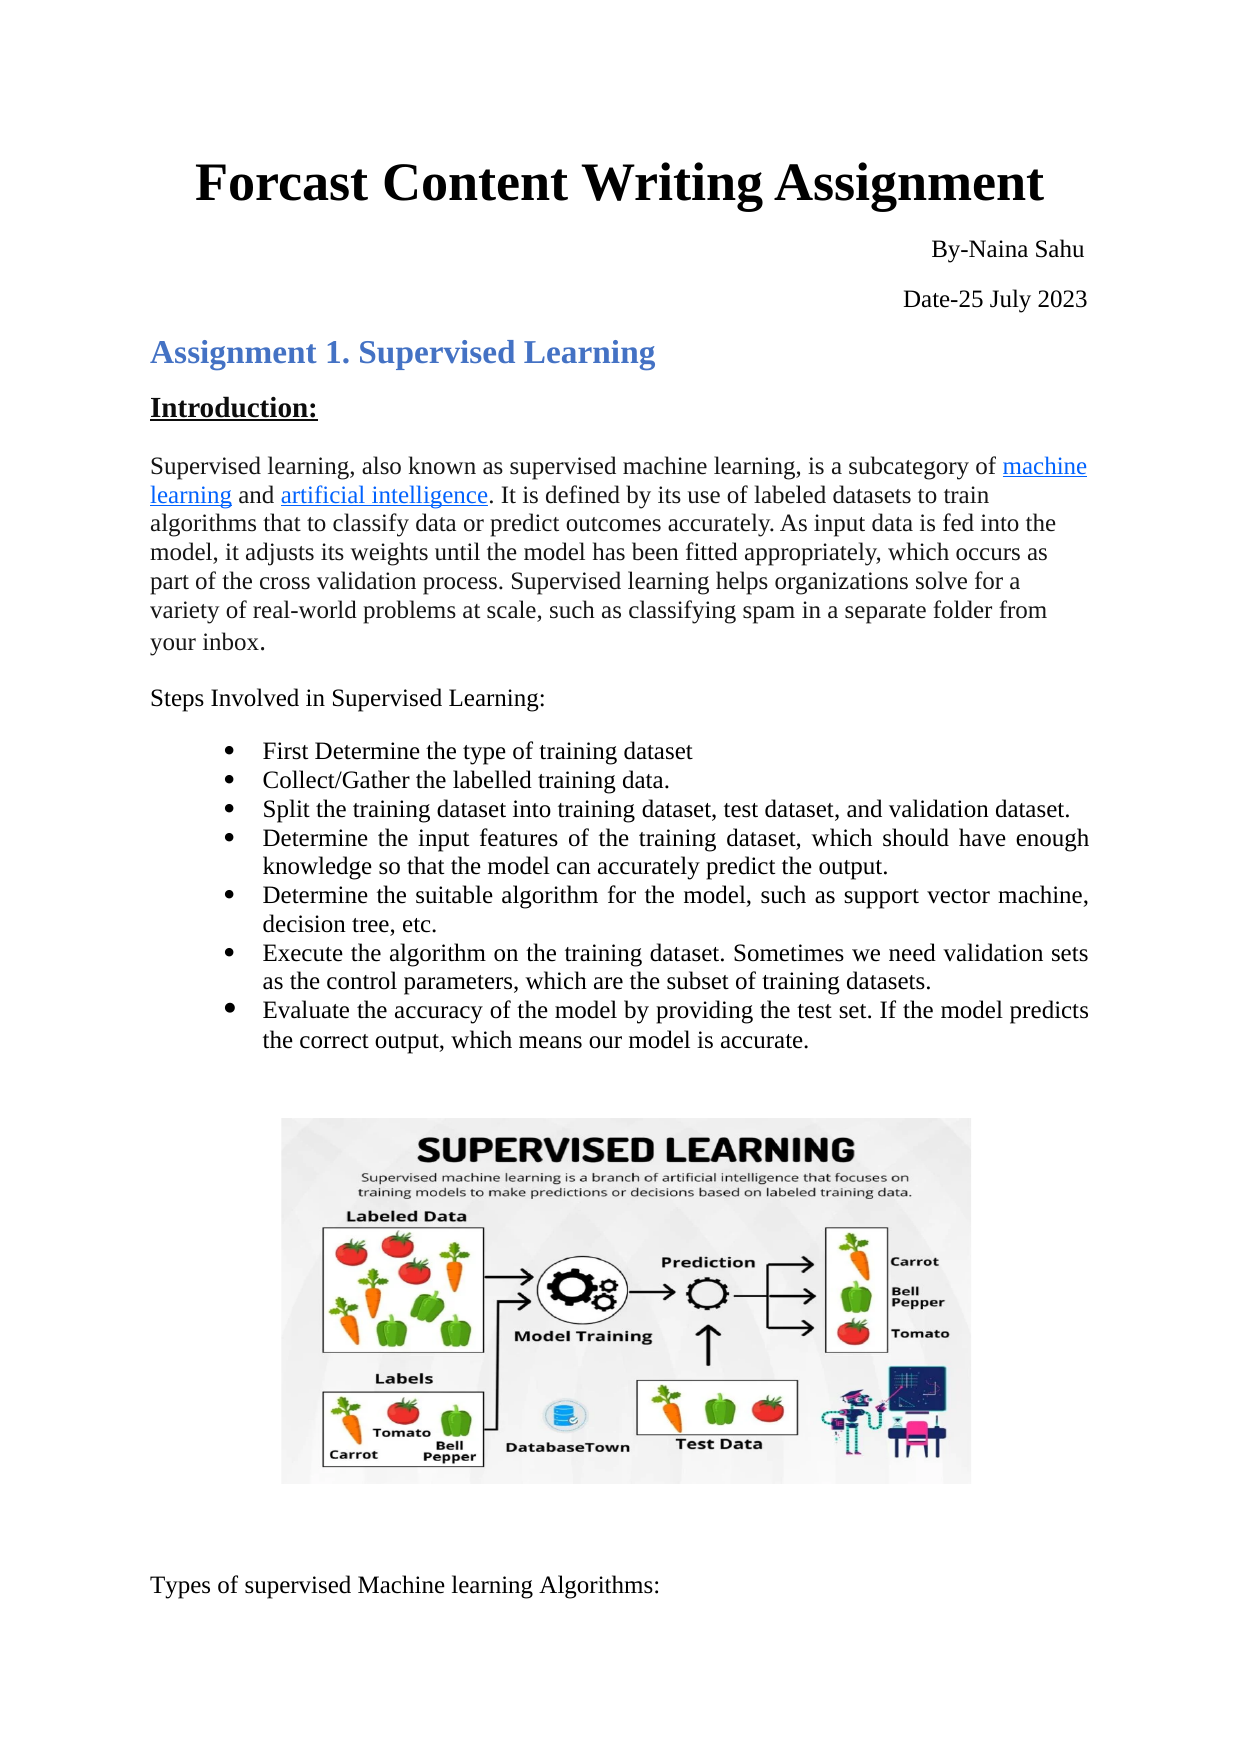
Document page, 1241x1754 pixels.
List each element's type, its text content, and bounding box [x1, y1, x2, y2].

list Determine the suitable algorithm for the model, such as support vector machine, decision tree, etc. [225, 880, 1090, 938]
list Determine the input features of the training dataset, which should have enough knowledge so that the model can accurately predict the output. [225, 823, 1090, 880]
list First Determine the type of training dataset [225, 736, 1090, 765]
text Forcast Content Writing Assignment [150, 150, 1090, 212]
text By-Naina Sahu [150, 234, 1090, 263]
picture [281, 1118, 972, 1484]
list Evaluate the accuracy of the model by providing the test set. If the model predicts the correct output, which means our model is accurate. [225, 995, 1090, 1053]
text Assignment 1. Supervised Learning [150, 332, 1090, 370]
list Execute the algorithm on the training dataset. Sometimes we need validation sets as the control parameters, which are the subset of training datasets. [225, 938, 1090, 995]
list Split the training dataset into training dataset, test dataset, and validation dataset. [225, 794, 1090, 823]
text Steps Involved in Supervised Learning: [150, 683, 1090, 711]
list Collect/Gather the labelled training data. [225, 765, 1090, 794]
text Date-25 July 2023 [150, 284, 1090, 313]
text Introduction: [150, 390, 1090, 423]
subtitle Types of supervised Machine learning Algorithms: [150, 1570, 1090, 1599]
text Supervised learning, also known as supervised machine learning, is a subcategory of machine learning and artificial intelligence. It is defined by its use of labeled datasets to train algorithms that to classify data or predict outcomes accurately. As input data is fed into the model, it adjusts its weights until the model has been fitted appropriately, which occurs as part of the cross validation process. Supervised learning helps organizations solve for a variety of real-world problems at scale, such as classifying spam in a separate folder from your inbox. [150, 451, 1090, 658]
